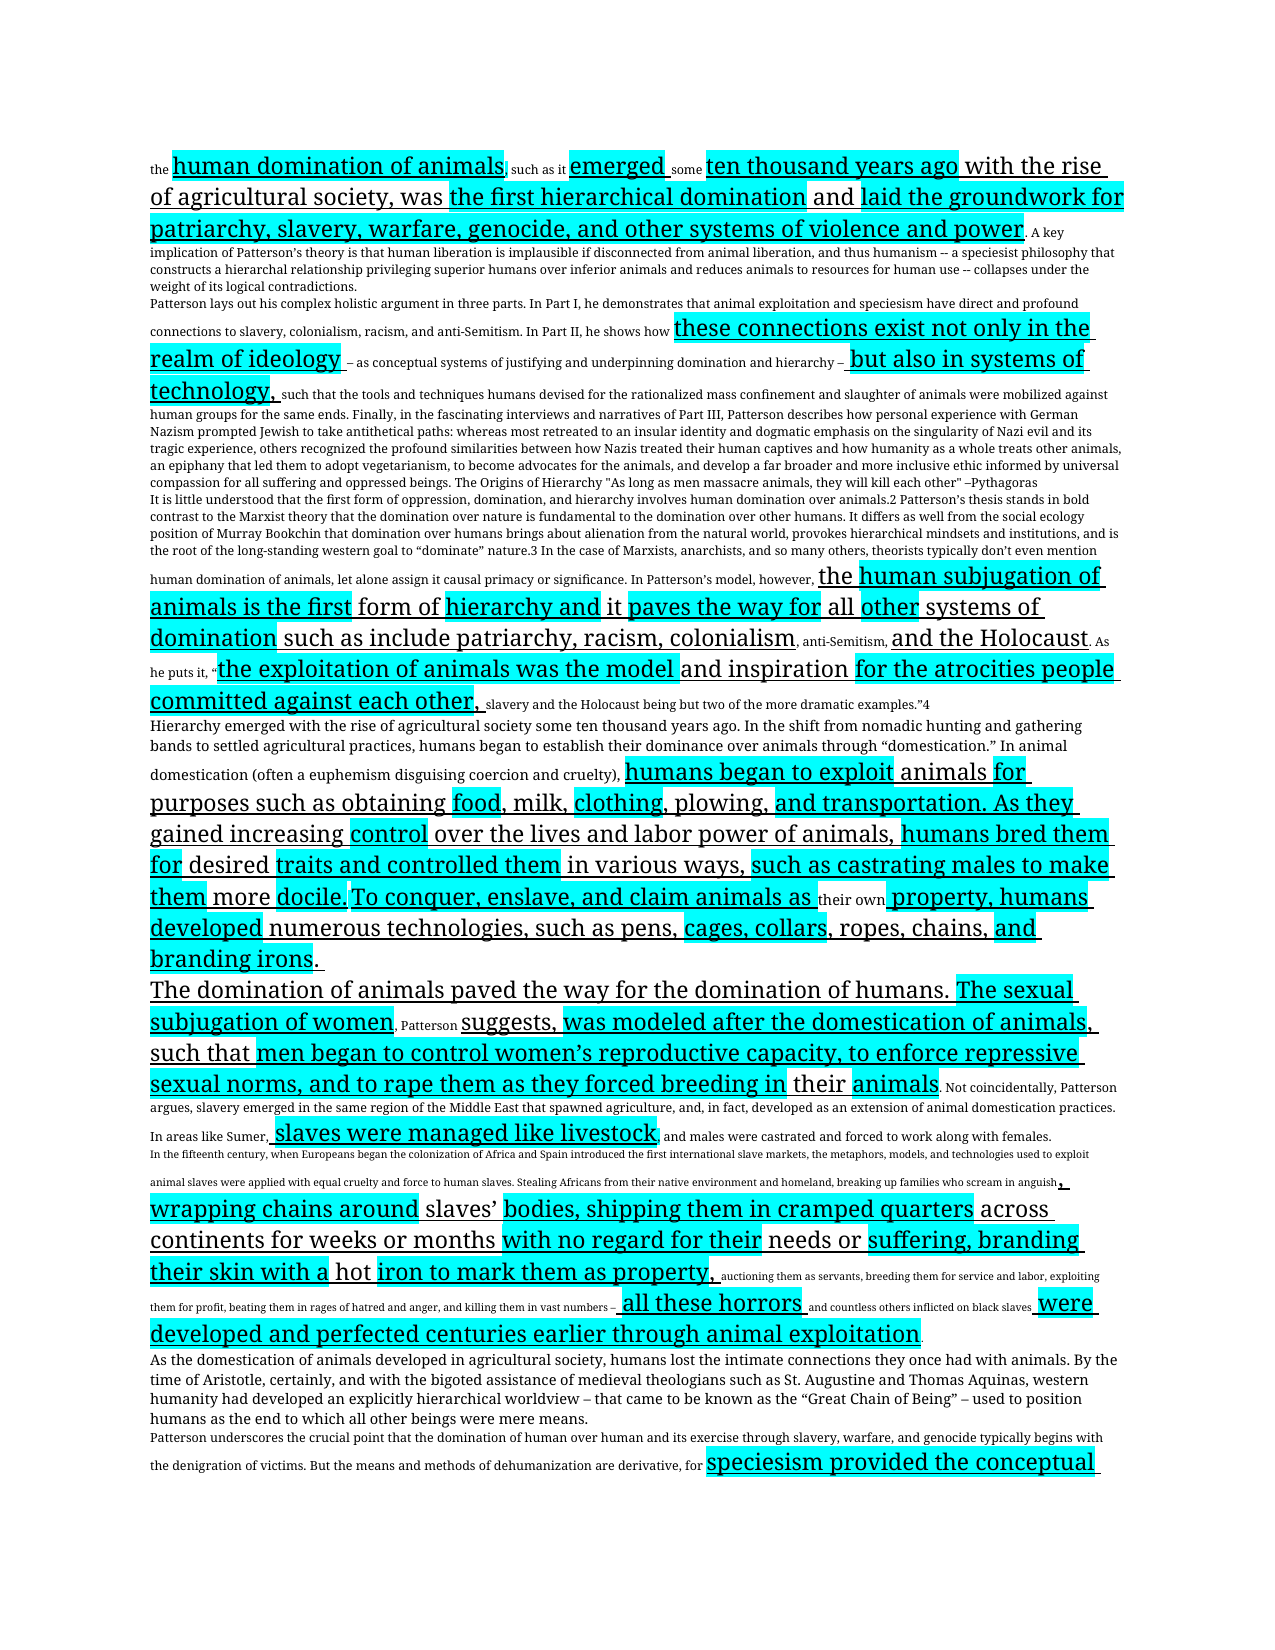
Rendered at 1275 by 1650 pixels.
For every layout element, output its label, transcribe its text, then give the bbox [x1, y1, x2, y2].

text The domination of animals paved the way for the domination of humans. The sexual subjugation of women, Patterson suggests, was modeled after the domestication of animals, such that men began to control women’s reproductive capacity, to enforce repressive sexual norms, and to rape them as they forced breeding in their animals. Not coincidentally, Patterson argues, slavery emerged in the same region of the Middle East that spawned agriculture, and, in fact, developed as an extension of animal domestication practices. In areas like Sumer, slaves were managed like livestock, and males were castrated and forced to work along with females. [150, 974, 1125, 1148]
text It is little understood that the first form of oppression, domination, and hierarchy involves human domination over animals.2 Patterson’s thesis stands in bold contrast to the Marxist theory that the domination over nature is fundamental to the domination over other humans. It differs as well from the social ecology position of Murray Bookchin that domination over humans brings about alienation from the natural world, provokes hierarchical mindsets and institutions, and is the root of the long-standing western goal to “dominate” nature.3 In the case of Marxists, anarchists, and so many others, theorists typically don’t even mention human domination of animals, let alone assign it causal primacy or significance. In Patterson’s model, however, the human subjugation of animals is the first form of hierarchy and it paves the way for all other systems of domination such as include patriarchy, racism, colonialism, anti-Semitism, and the Holocaust. As he puts it, “the exploitation of animals was the model and inspiration for the atrocities people committed against each other, slavery and the Holocaust being but two of the more dramatic examples.”4 [150, 491, 1125, 716]
text As the domestication of animals developed in agricultural society, humans lost the intimate connections they once had with animals. By the time of Aristotle, certainly, and with the bigoted assistance of medieval theologians such as St. Augustine and Thomas Aquinas, western humanity had developed an explicitly hierarchical worldview – that came to be known as the “Great Chain of Being” – used to position humans as the end to which all other beings were mere means. [150, 1349, 1125, 1429]
text Hierarchy emerged with the rise of agricultural society some ten thousand years ago. In the shift from nomadic hunting and gathering bands to settled agricultural practices, humans began to establish their dominance over animals through “domestication.” In animal domestication (often a euphemism disguising coercion and cruelty), humans began to exploit animals for purposes such as obtaining food, milk, clothing, plowing, and transportation. As they gained increasing control over the lives and labor power of animals, humans bred them for desired traits and controlled them in various ways, such as castrating males to make them more docile. To conquer, enslave, and claim animals as their own property, humans developed numerous technologies, such as pens, cages, collars, ropes, chains, and branding irons. [150, 716, 1125, 974]
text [150, 150, 1125, 295]
text Patterson lays out his complex holistic argument in three parts. In Part I, he demonstrates that animal exploitation and speciesism have direct and profound connections to slavery, colonialism, racism, and anti-Semitism. In Part II, he shows how these connections exist not only in the realm of ideology – as conceptual systems of justifying and underpinning domination and hierarchy – but also in systems of technology, such that the tools and techniques humans devised for the rationalized mass confinement and slaughter of animals were mobilized against human groups for the same ends. Finally, in the fascinating interviews and narratives of Part III, Patterson describes how personal experience with German Nazism prompted Jewish to take antithetical paths: whereas most retreated to an insular identity and dogmatic emphasis on the singularity of Nazi evil and its tragic experience, others recognized the profound similarities between how Nazis treated their human captives and how humanity as a whole treats other animals, an epiphany that led them to adopt vegetarianism, to become advocates for the animals, and develop a far broader and more inclusive ethic informed by universal compassion for all suffering and oppressed beings. The Origins of Hierarchy "As long as men massacre animals, they will kill each other" –Pythagoras [150, 295, 1125, 491]
text In the fifteenth century, when Europeans began the colonization of Africa and Spain introduced the first international slave markets, the metaphors, models, and technologies used to exploit animal slaves were applied with equal cruelty and force to human slaves. Stealing Africans from their native environment and homeland, breaking up families who scream in anguish, wrapping chains around slaves’ bodies, shipping them in cramped quarters across continents for weeks or months with no regard for their needs or suffering, branding their skin with a hot iron to mark them as property, auctioning them as servants, breeding them for service and labor, exploiting them for profit, beating them in rages of hatred and anger, and killing them in vast numbers – all these horrors and countless others inflicted on black slaves were developed and perfected centuries earlier through animal exploitation. [150, 1148, 1125, 1349]
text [150, 1429, 1125, 1477]
